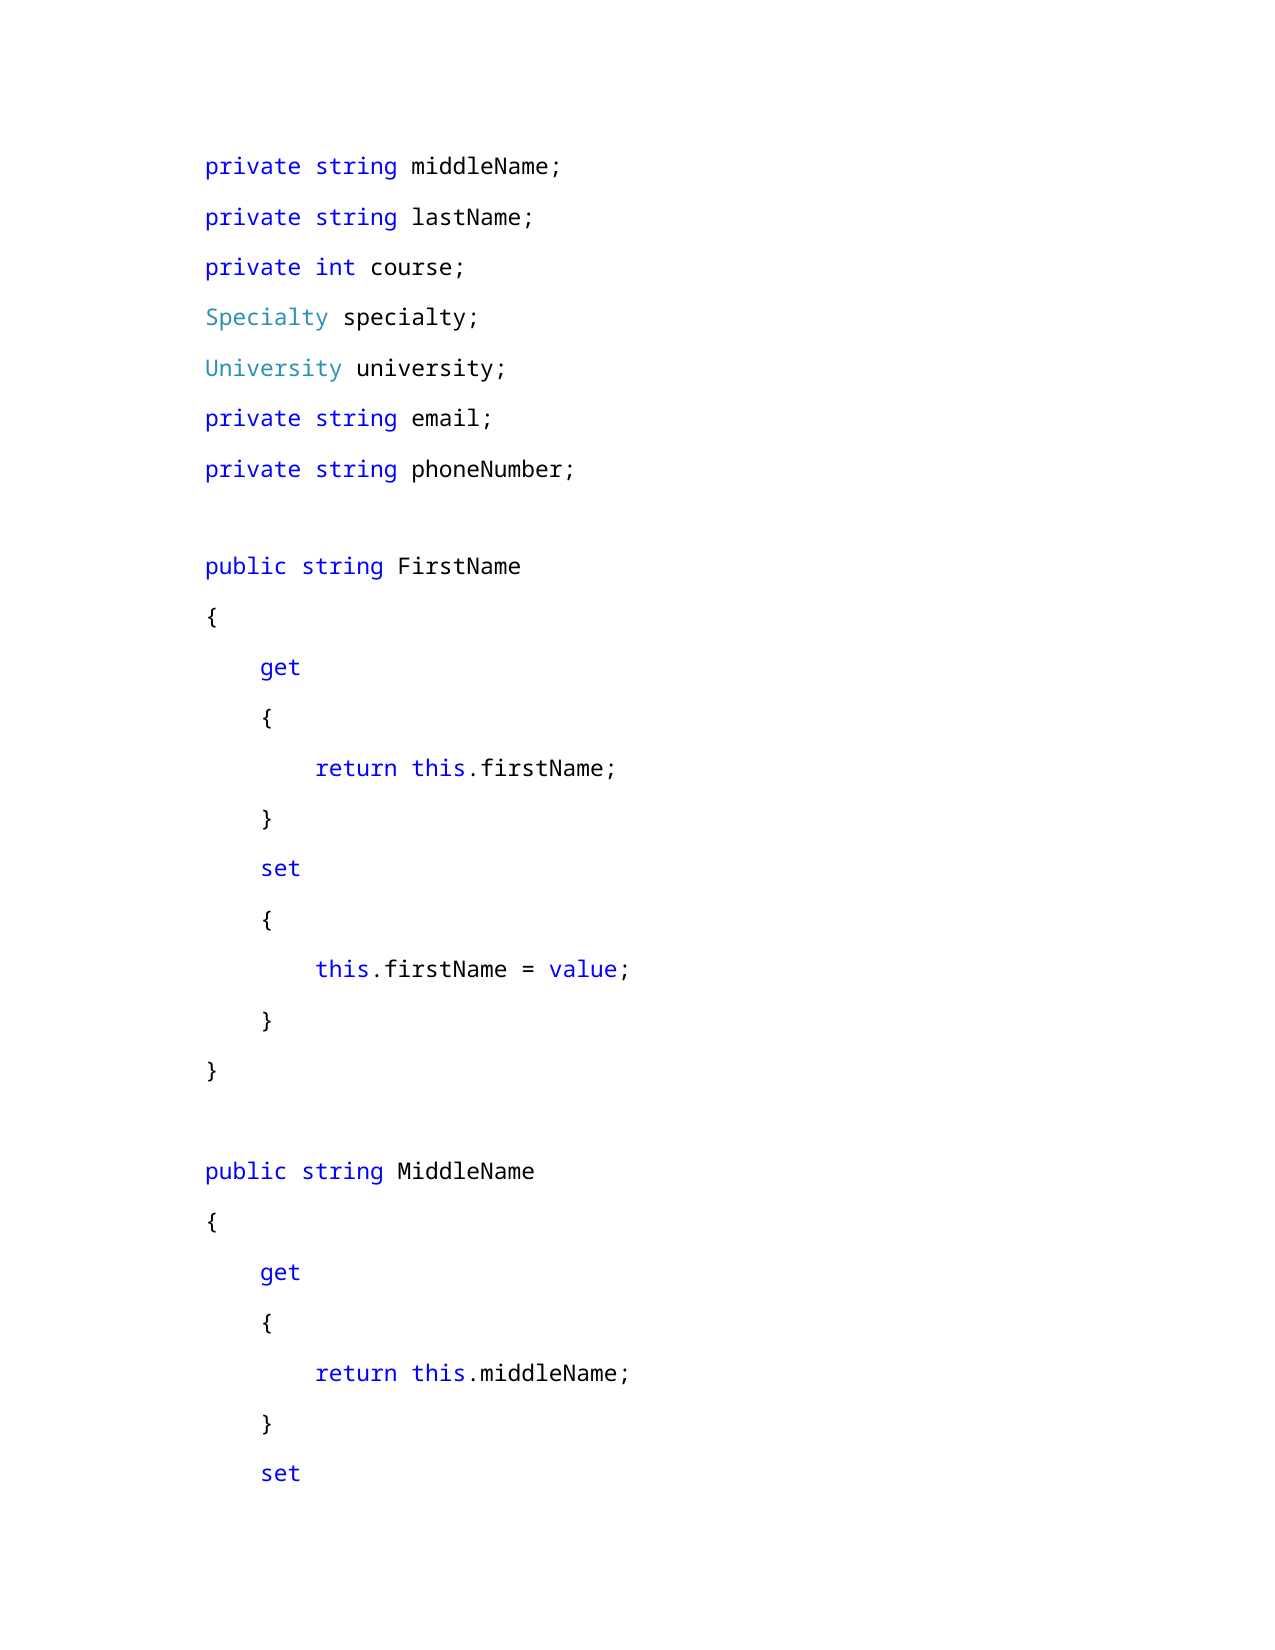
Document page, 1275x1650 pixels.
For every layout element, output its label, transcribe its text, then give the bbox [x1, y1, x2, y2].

text set [150, 852, 1125, 883]
text get [150, 1256, 1125, 1287]
text private string lastName; [150, 200, 1125, 232]
text this.firstName = value; [150, 953, 1125, 984]
text { [150, 701, 1125, 732]
text get [150, 651, 1125, 682]
text } [150, 1407, 1125, 1438]
text } [150, 1054, 1125, 1085]
text } [150, 802, 1125, 833]
text { [150, 600, 1125, 631]
text Specialty specialty; [150, 301, 1125, 332]
text private string phoneNumber; [150, 452, 1125, 484]
text private string middleName; [150, 150, 1125, 181]
text return this.firstName; [150, 751, 1125, 783]
text } [150, 1003, 1125, 1035]
text { [150, 1306, 1125, 1337]
text set [150, 1457, 1125, 1488]
text private string email; [150, 402, 1125, 433]
text private int course; [150, 251, 1125, 282]
text { [150, 1205, 1125, 1236]
text University university; [150, 352, 1125, 383]
text { [150, 903, 1125, 934]
text return this.middleName; [150, 1356, 1125, 1388]
text public string MiddleName [150, 1155, 1125, 1186]
text public string FirstName [150, 550, 1125, 581]
